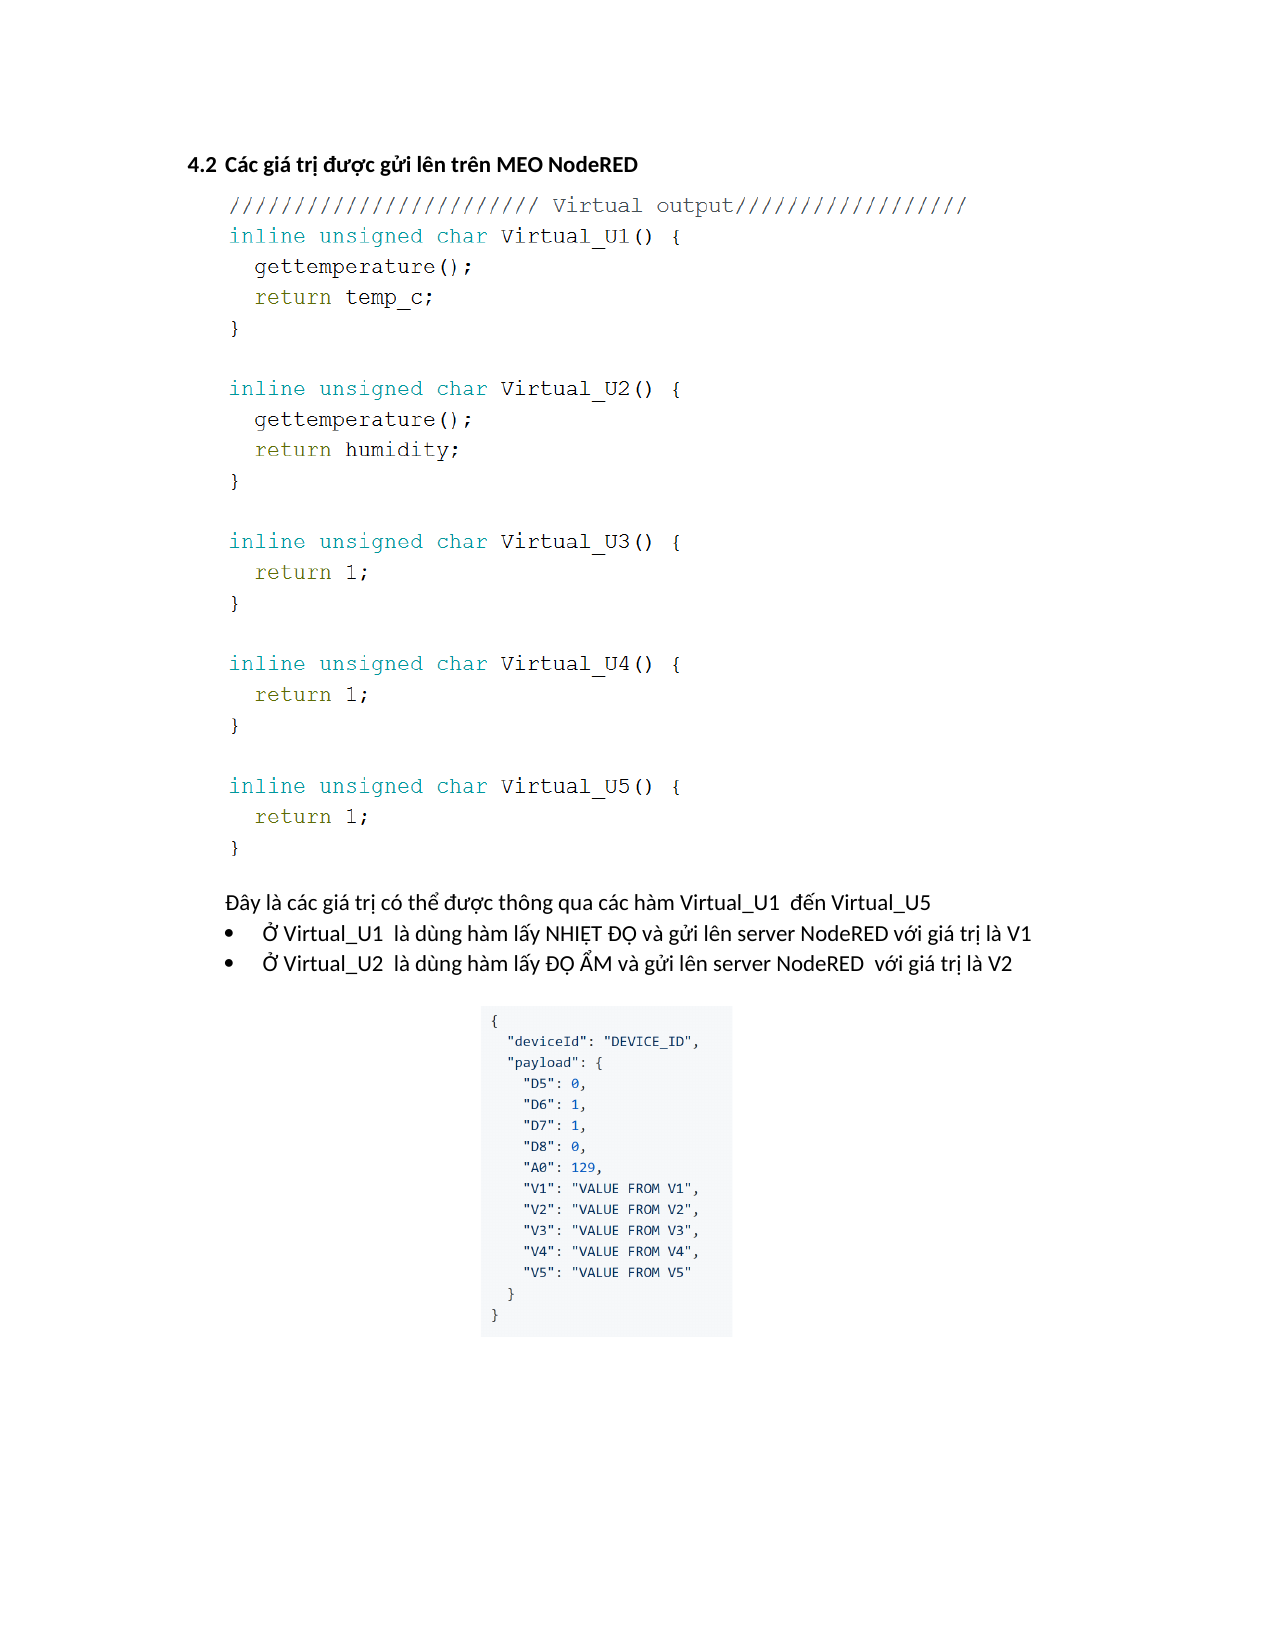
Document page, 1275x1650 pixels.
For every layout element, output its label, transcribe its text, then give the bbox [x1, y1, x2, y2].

list Ở Virtual_U2 là dùng hàm lấy ĐỘ ẨM và gửi lên server NodeRED với giá trị là V2 [225, 949, 1125, 977]
list Các giá trị được gửi lên trên MEO NodeRED [187, 150, 1125, 178]
list Ở Virtual_U1 là dùng hàm lấy NHIỆT ĐỘ và gửi lên server NodeRED với giá trị là V1 [225, 919, 1125, 947]
picture [480, 1006, 733, 1337]
list Đây là các giá trị có thể được thông qua các hàm Virtual_U1 đến Virtual_U5 [225, 888, 1125, 916]
picture [225, 180, 1200, 856]
